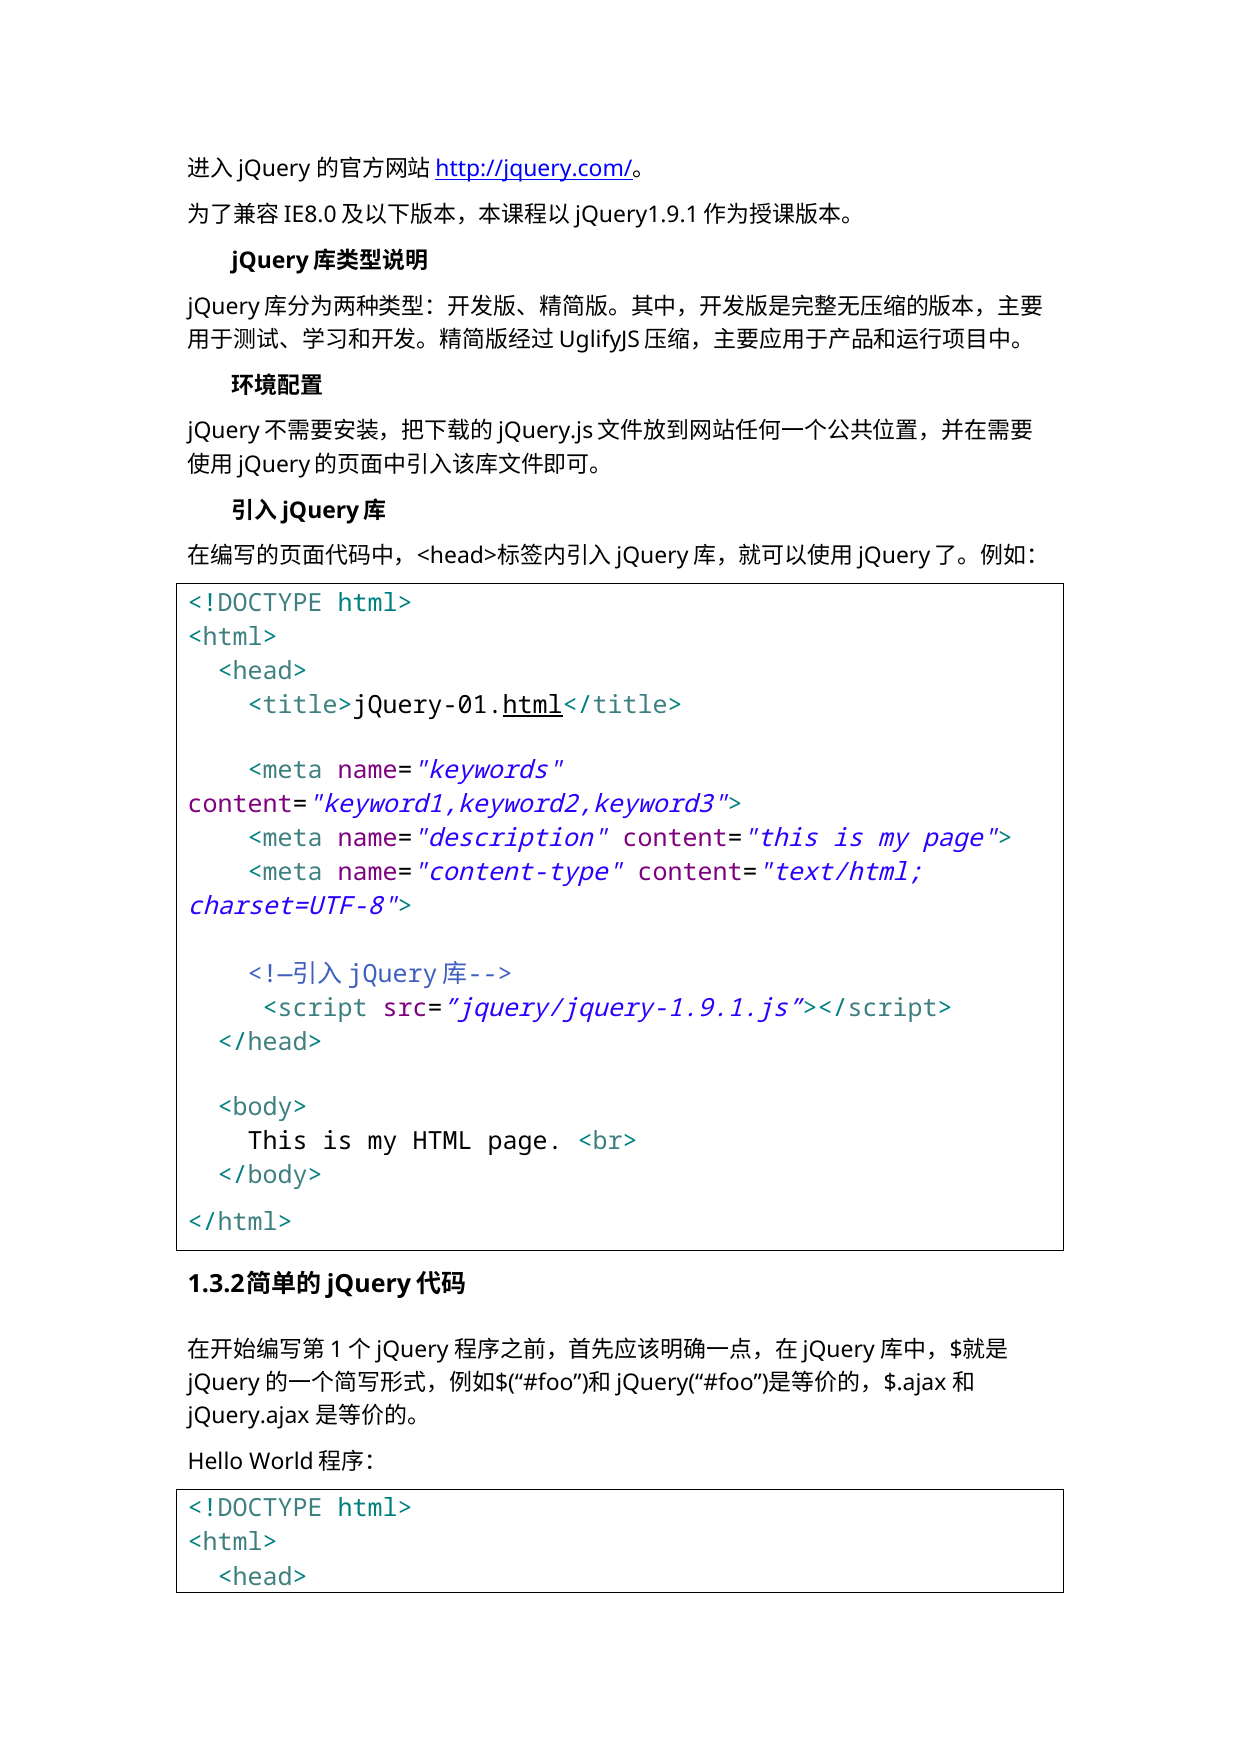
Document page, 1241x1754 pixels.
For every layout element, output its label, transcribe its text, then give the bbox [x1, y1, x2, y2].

text jQuery不需要安装，把下载的jQuery.js文件放到网站任何一个公共位置，并在需要使用jQuery的页面中引入该库文件即可。 [187, 412, 1053, 479]
text jQuery库类型说明 [187, 242, 1053, 275]
text 为了兼容IE8.0及以下版本，本课程以jQuery1.9.1作为授课版本。 [187, 196, 1053, 229]
text 在编写的页面代码中，<head>标签内引入jQuery库，就可以使用jQuery了。例如： [187, 537, 1053, 571]
text 进入jQuery 的官方网站http://jquery.com/。 [187, 150, 1053, 183]
subtitle 简单的jQuery代码 [187, 1264, 1053, 1300]
text jQuery库分为两种类型：开发版、精简版。其中，开发版是完整无压缩的版本，主要用于测试、学习和开发。精简版经过UglifyJS压缩，主要应用于产品和运行项目中。 [187, 287, 1053, 354]
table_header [177, 1490, 1063, 1592]
text 引入jQuery库 [187, 492, 1053, 525]
table_header <!DOCTYPE html> <html> <head> <title>jQuery-01.html</title> <meta name="keywords" content="keyword1,keyword2,keyword3"> <meta name="description" content="this is my page"> <meta name="content-type" content="text/html; charset=UTF-8"> <!—引入jQuery库--> <script src=”jquery/jquery-1.9.1.js”></script> </head> <body> This is my HTML page. <br> </body> </html> [177, 584, 1063, 1250]
text Hello World程序： [187, 1443, 1053, 1476]
text 在开始编写第1 个jQuery 程序之前，首先应该明确一点，在jQuery 库中，$就是jQuery 的一个简写形式，例如$(“#foo”)和jQuery(“#foo”)是等价的，$.ajax 和jQuery.ajax 是等价的。 [187, 1331, 1053, 1431]
text 环境配置 [187, 367, 1053, 400]
